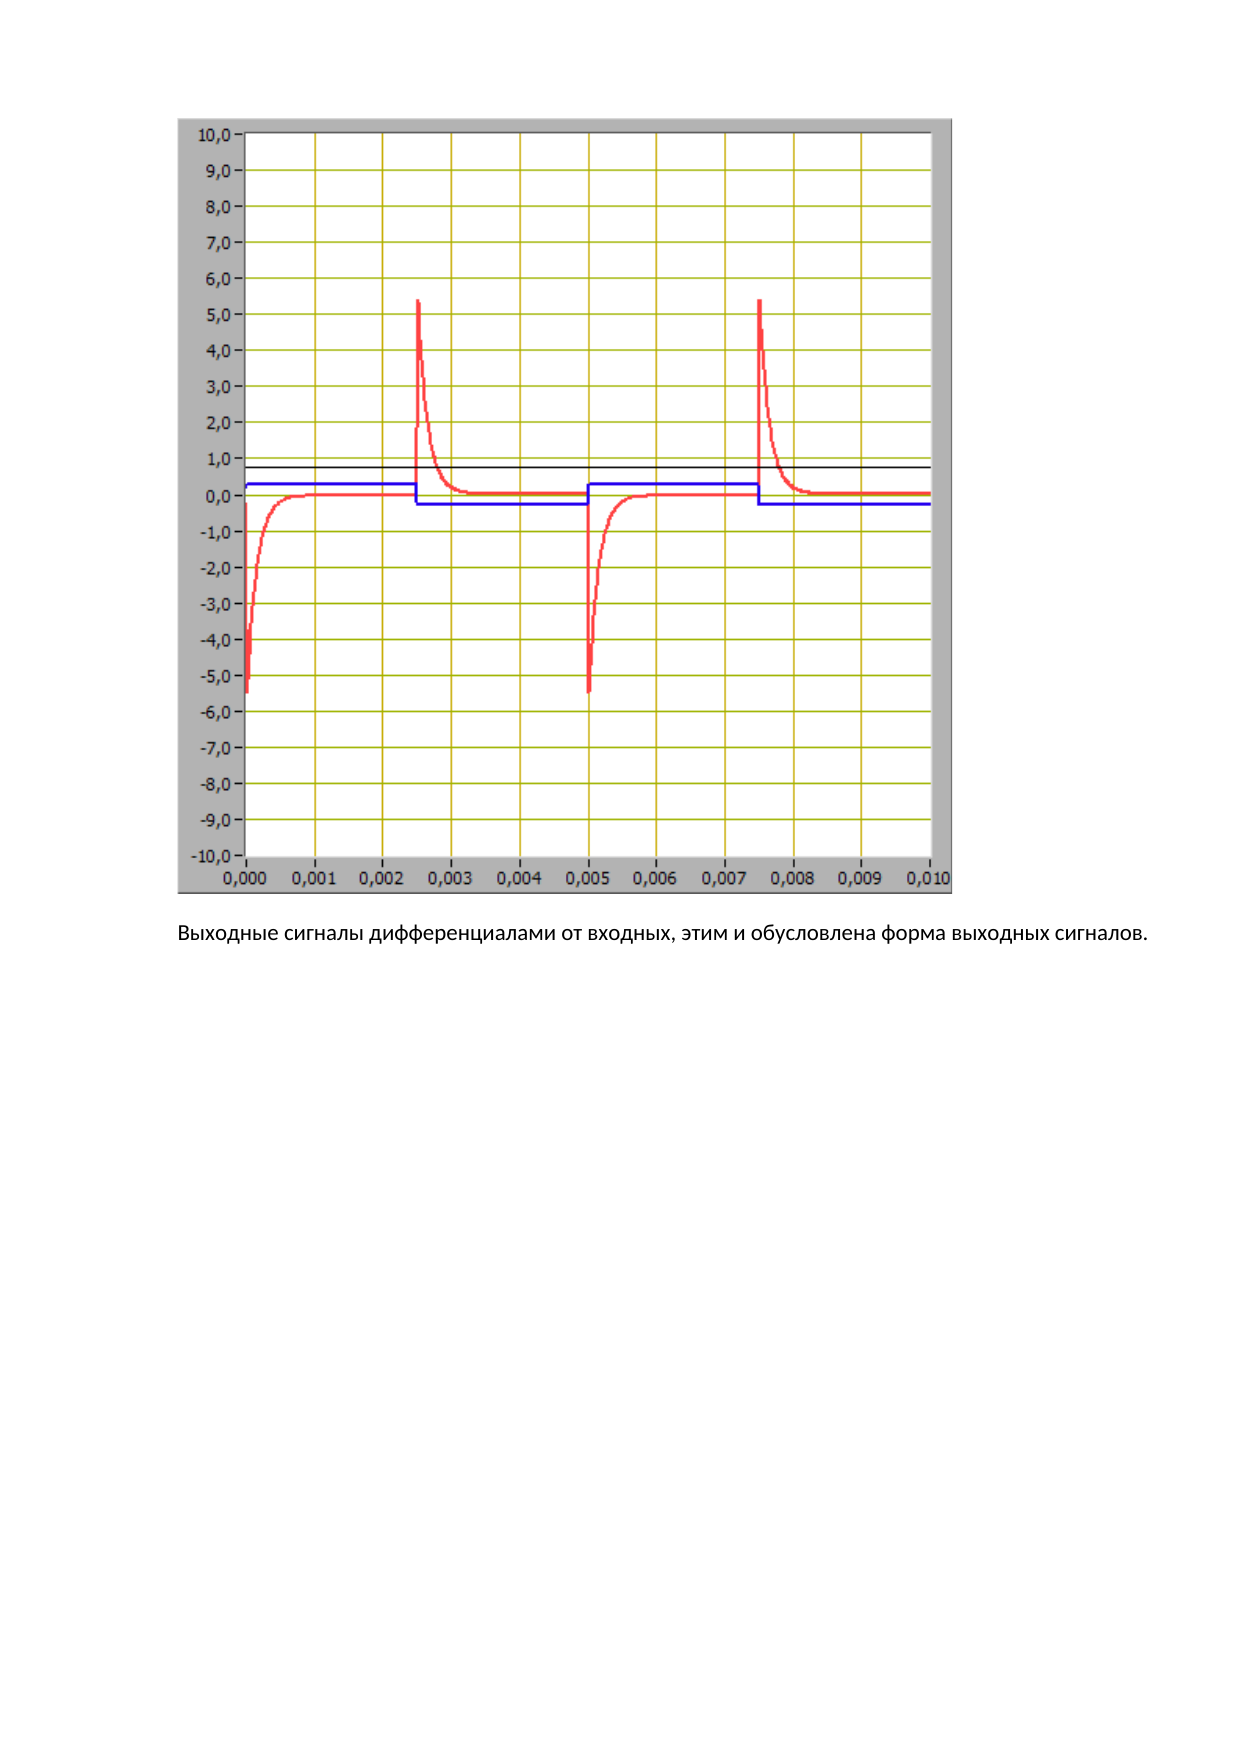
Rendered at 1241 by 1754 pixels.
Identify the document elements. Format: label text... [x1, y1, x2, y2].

picture [177, 118, 953, 894]
text Выходные сигналы дифференциалами от входных, этим и обусловлена форма выходных сигналов. [177, 918, 1152, 946]
